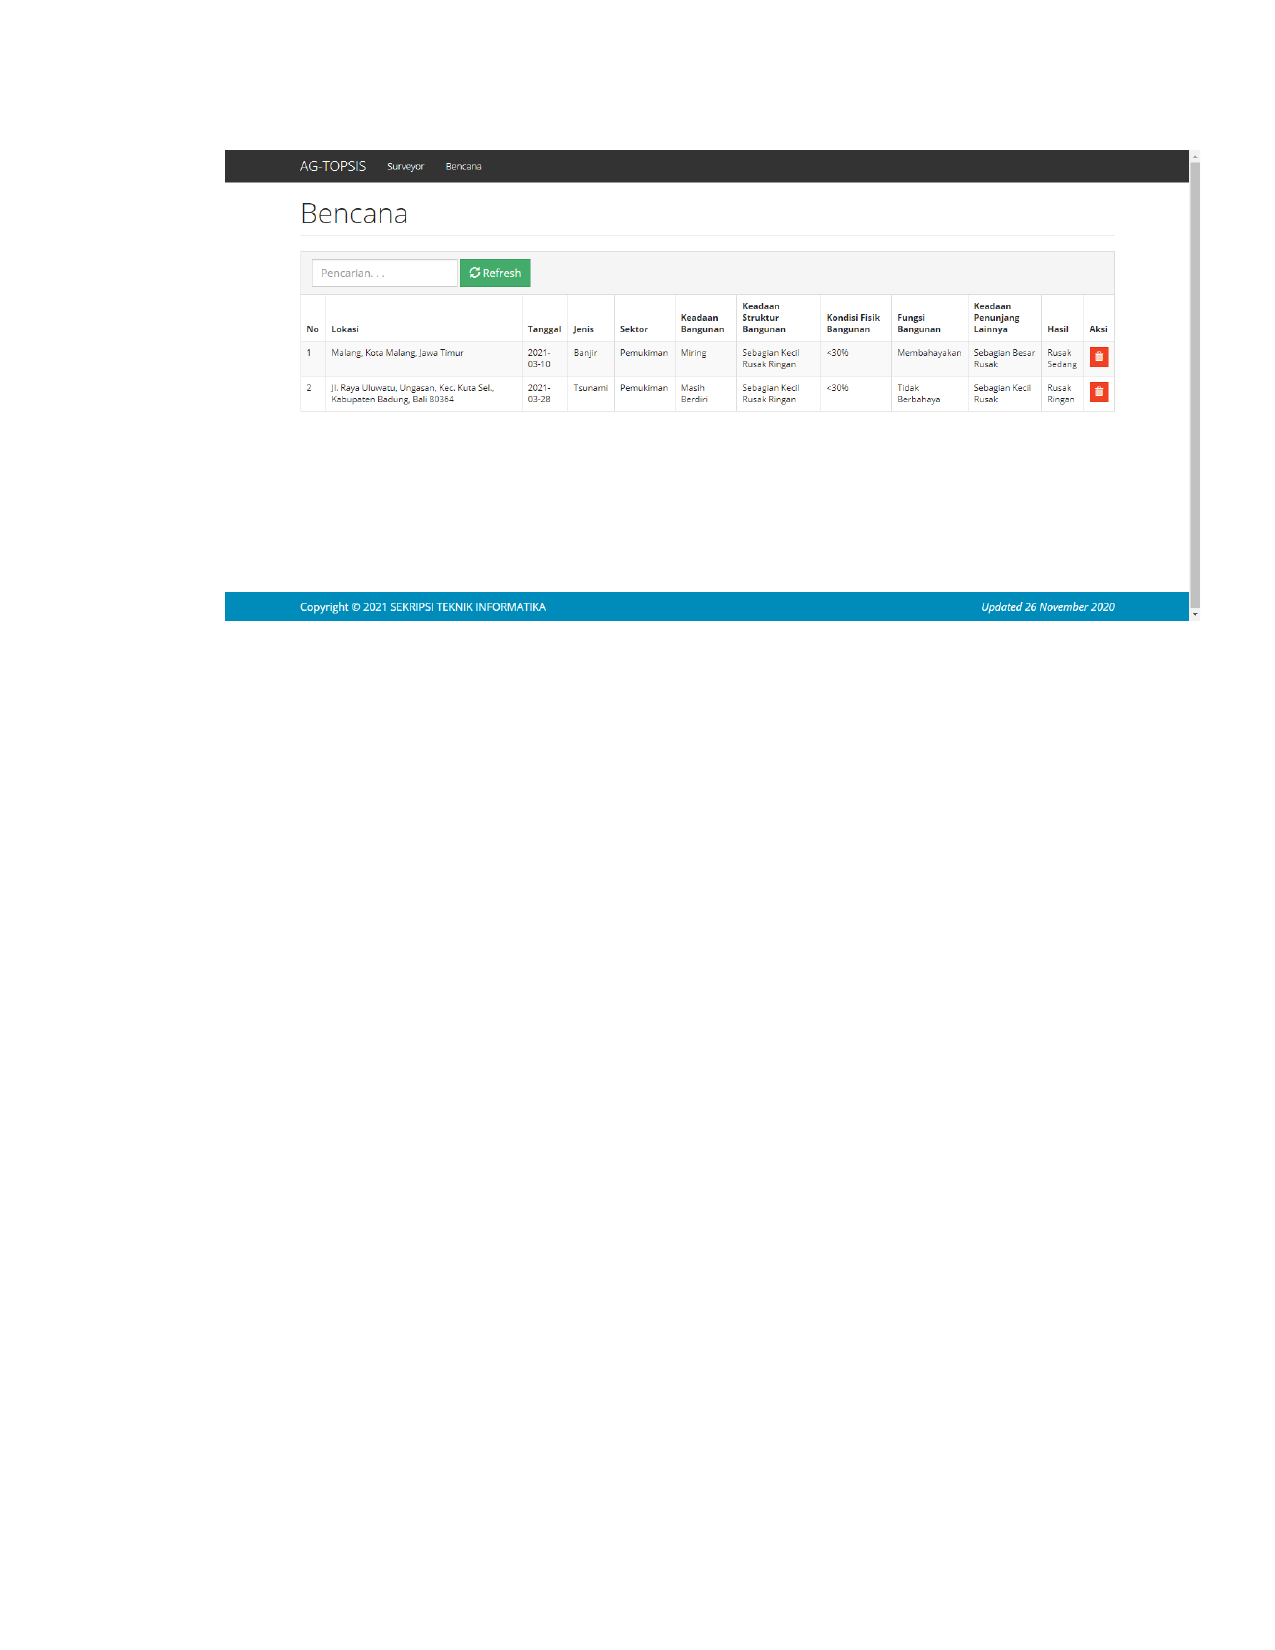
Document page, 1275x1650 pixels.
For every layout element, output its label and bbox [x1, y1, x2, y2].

picture [225, 150, 1200, 621]
